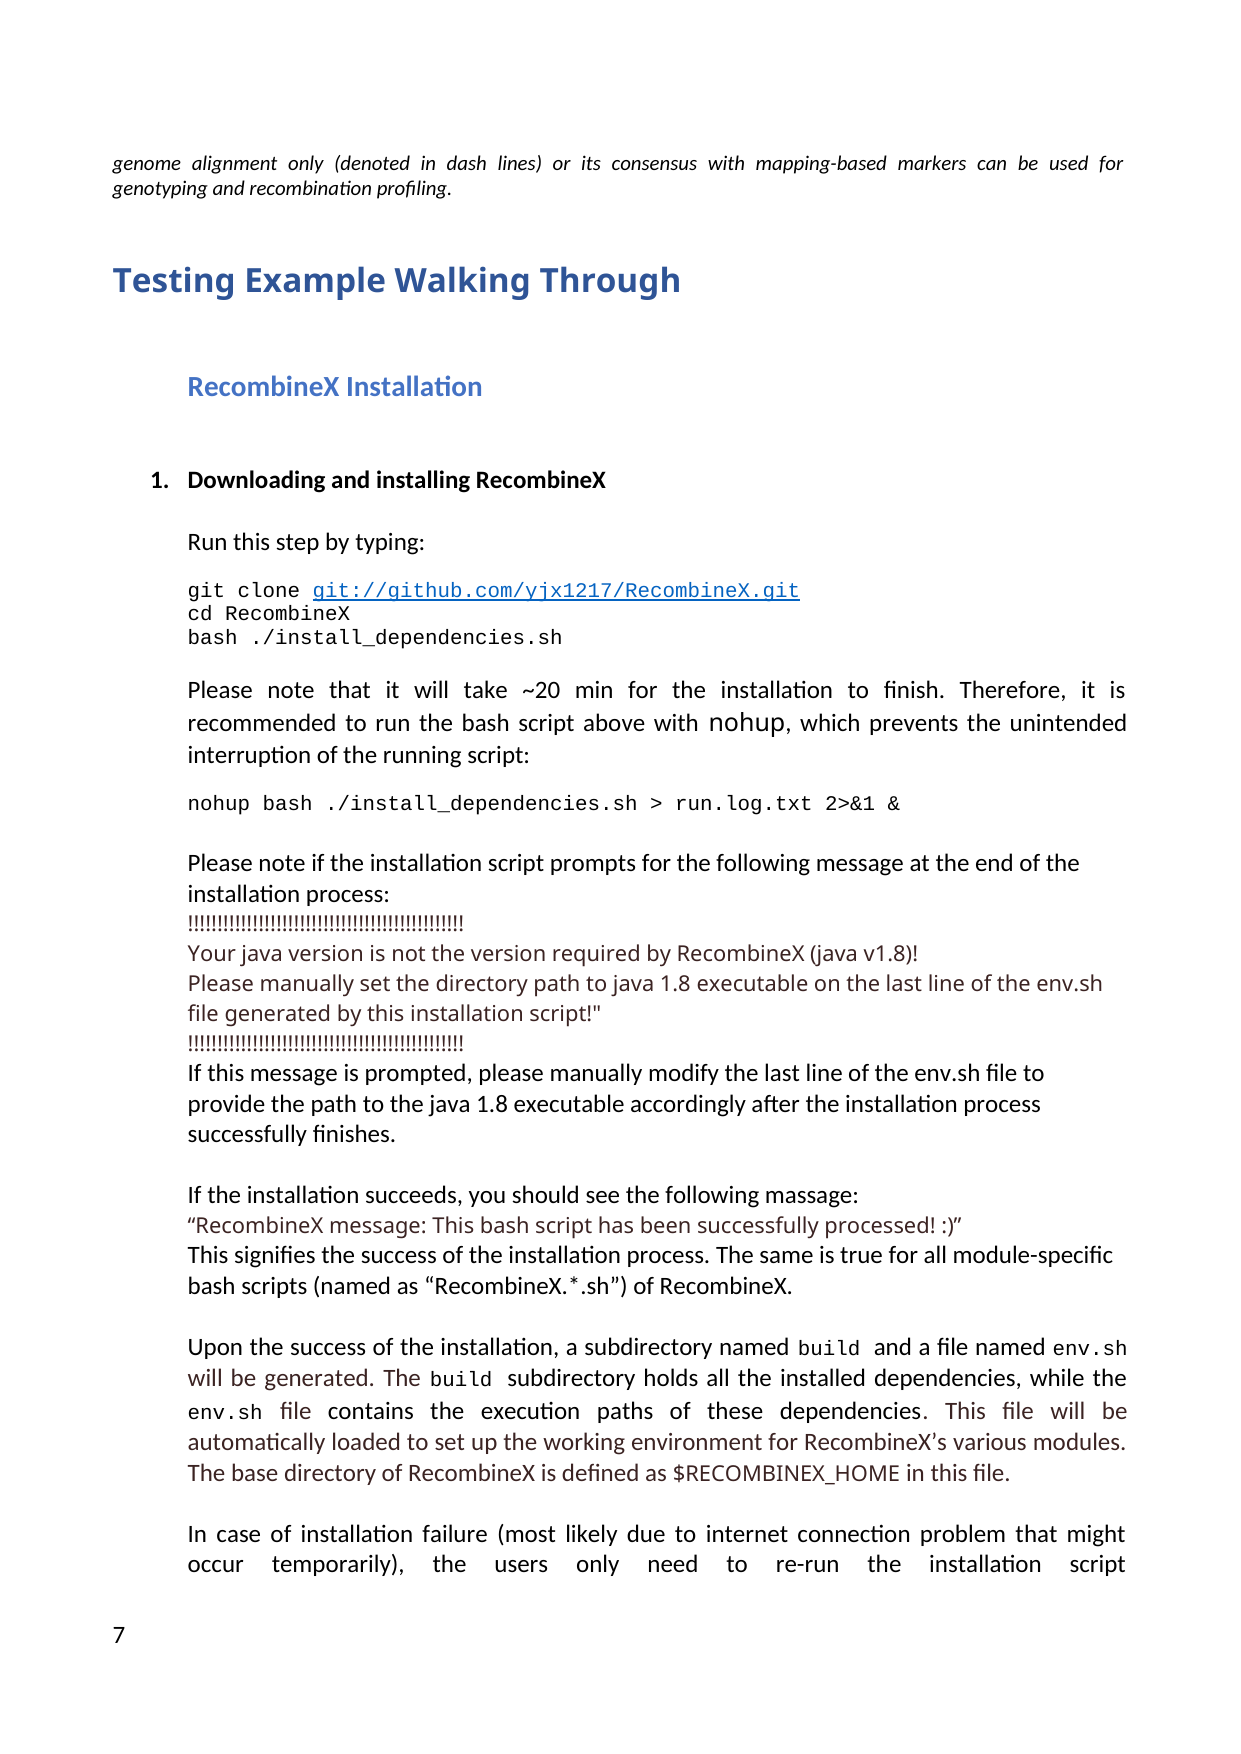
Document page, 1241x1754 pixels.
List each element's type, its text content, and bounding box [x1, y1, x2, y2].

list !!!!!!!!!!!!!!!!!!!!!!!!!!!!!!!!!!!!!!!!!!!!!!! [187, 908, 1128, 938]
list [187, 1518, 1128, 1579]
list “RecombineX message: This bash script has been successfully processed! :)” [187, 1210, 1128, 1240]
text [112, 150, 1128, 201]
list Please note that it will take ~20 min for the installation to finish. Therefore, it is recommended to run the bash script above with nohup, which prevents the unintended interruption of the running script: [187, 674, 1128, 769]
subtitle Testing Example Walking Through [112, 256, 1128, 302]
list Run this step by typing: [187, 526, 1128, 556]
list If the installation succeeds, you should see the following massage: [187, 1179, 1128, 1210]
list !!!!!!!!!!!!!!!!!!!!!!!!!!!!!!!!!!!!!!!!!!!!!!! [187, 1027, 1128, 1057]
list Your java version is not the version required by RecombineX (java v1.8)! [187, 938, 1128, 968]
list If this message is prompted, please manually modify the last line of the env.sh file to provide the path to the java 1.8 executable accordingly after the installation process successfully finishes. [187, 1057, 1128, 1149]
list RecombineX Installation [187, 368, 1128, 434]
list git clone git://github.com/yjx1217/RecombineX.git cd RecombineX bash ./install_dependencies.sh [187, 580, 1128, 651]
list This signifies the success of the installation process. The same is true for all module-specific bash scripts (named as “RecombineX.*.sh”) of RecombineX. [187, 1240, 1128, 1301]
list Upon the success of the installation, a subdirectory named build and a file named env.sh will be generated. The build subdirectory holds all the installed dependencies, while the env.sh file contains the execution paths of these dependencies. This file will be automatically loaded to set up the working environment for RecombineX’s various modules. The base directory of RecombineX is defined as $RECOMBINEX_HOME in this file. [187, 1331, 1128, 1487]
list Please note if the installation script prompts for the following message at the end of the installation process: [187, 847, 1128, 908]
list nohup bash ./install_dependencies.sh > run.log.txt 2>&1 & [187, 793, 1128, 817]
list Please manually set the directory path to java 1.8 executable on the last line of the env.sh file generated by this installation script!" [187, 968, 1128, 1027]
list Downloading and installing RecombineX [150, 464, 1128, 495]
